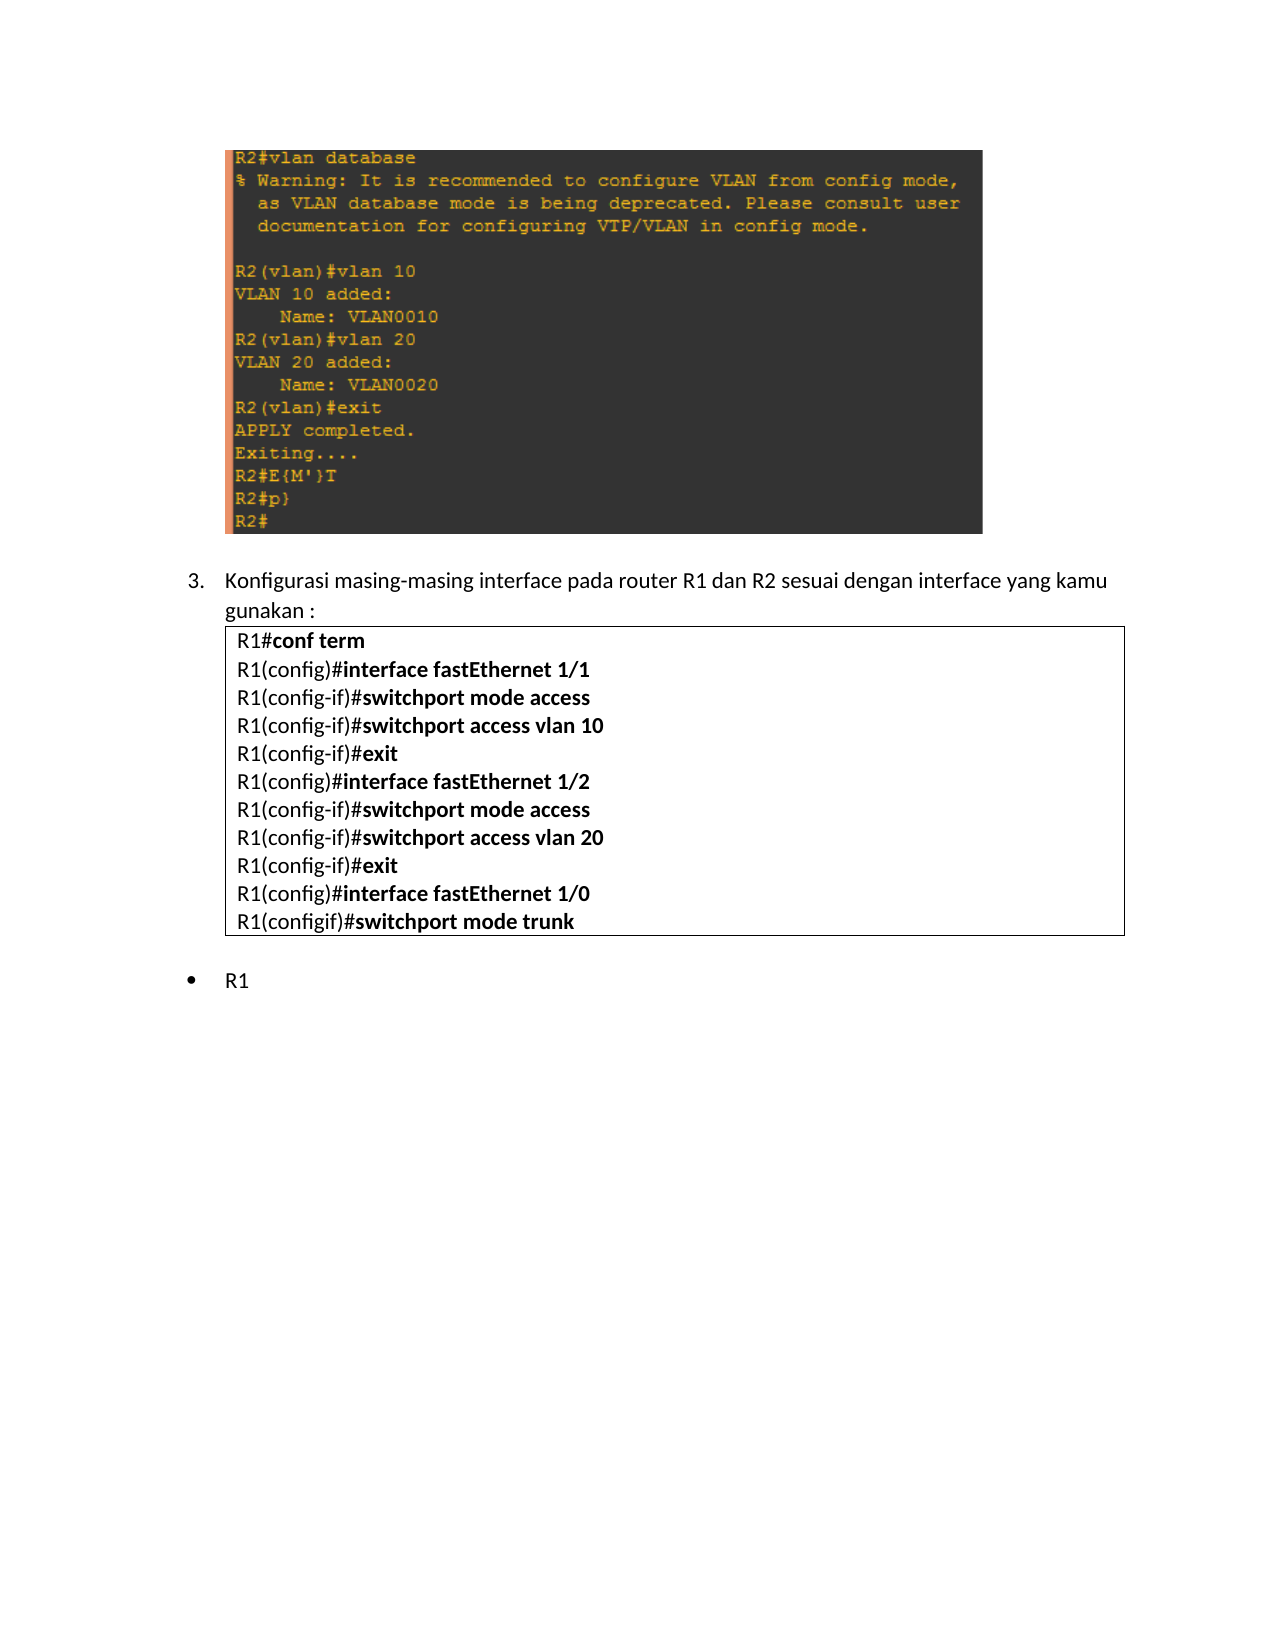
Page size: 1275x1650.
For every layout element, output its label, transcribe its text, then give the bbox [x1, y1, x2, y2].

picture [225, 150, 983, 534]
list R1 [187, 966, 1125, 994]
table_header R1#conf term R1(config)#interface fastEthernet 1/1 R1(config-if)#switchport mode access R1(config-if)#switchport access vlan 10 R1(config-if)#exit R1(config)#interface fastEthernet 1/2 R1(config-if)#switchport mode access R1(config-if)#switchport access vlan 20 R1(config-if)#exit R1(config)#interface fastEthernet 1/0 R1(configif)#switchport mode trunk [226, 627, 1124, 935]
list Konfigurasi masing-masing interface pada router R1 dan R2 sesuai dengan interface yang kamu gunakan : [187, 566, 1125, 624]
